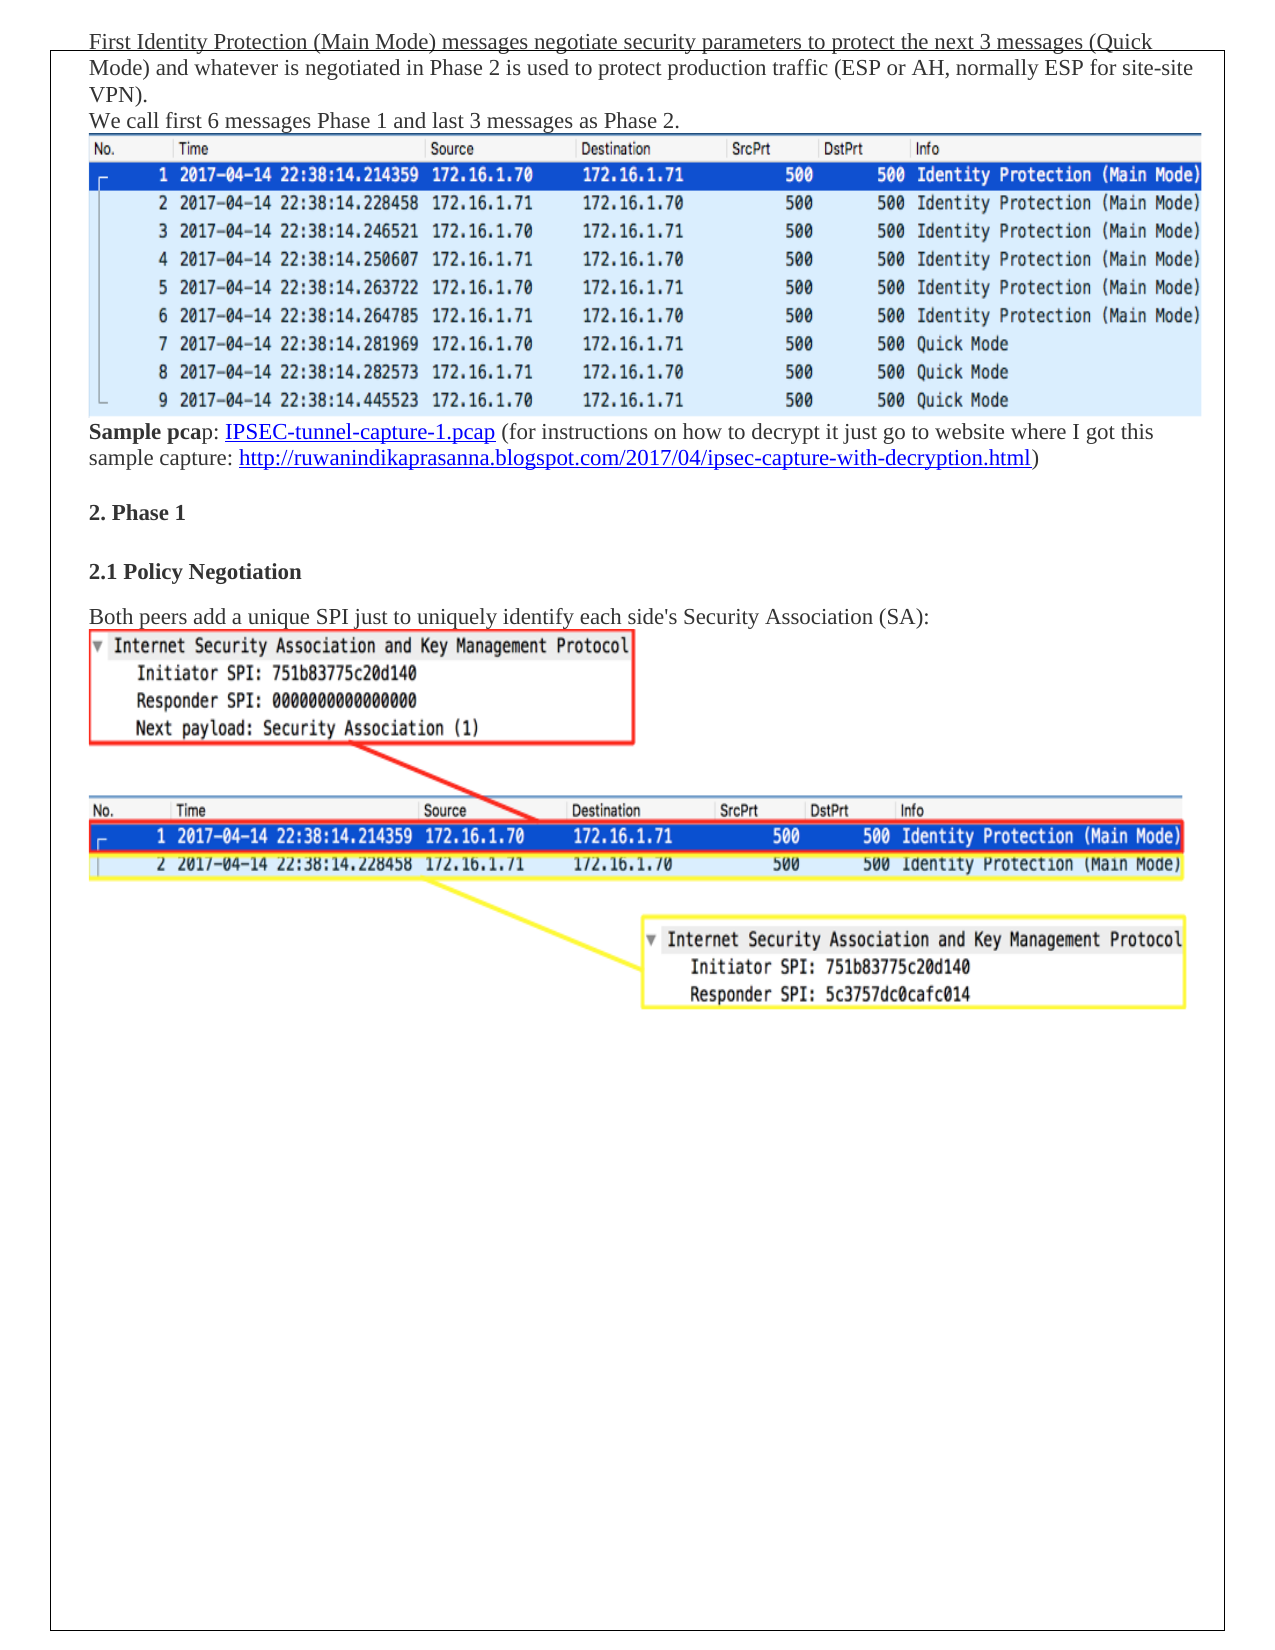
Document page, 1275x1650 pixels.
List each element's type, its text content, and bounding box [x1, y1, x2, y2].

text 2. Phase 1 [89, 499, 1196, 526]
text Both peers add a unique SPI just to uniquely identify each side's Security Association (SA): [89, 603, 1196, 629]
text 2.1 Policy Negotiation [89, 558, 1196, 584]
text First Identity Protection (Main Mode) messages negotiate security parameters to protect the next 3 messages (Quick Mode) and whatever is negotiated in Phase 2 is used to protect production traffic (ESP or AH, normally ESP for site-site VPN). [89, 51, 1196, 107]
text We call first 6 messages Phase 1 and last 3 messages as Phase 2. [89, 107, 1196, 133]
text First Identity Protection (Main Mode) messages negotiate security parameters to protect the next 3 messages (Quick Mode) and whatever is negotiated in Phase 2 is used to protect production traffic (ESP or AH, normally ESP for site-site VPN). [89, 28, 1196, 50]
picture [88, 133, 1202, 418]
picture [88, 629, 1187, 1011]
text Sample pcap: IPSEC-tunnel-capture-1.pcap (for instructions on how to decrypt it just go to website where I got this sample capture: http://ruwanindikaprasanna.blogspot.com/2017/04/ipsec-capture-with-decryption.html) [89, 418, 1196, 471]
